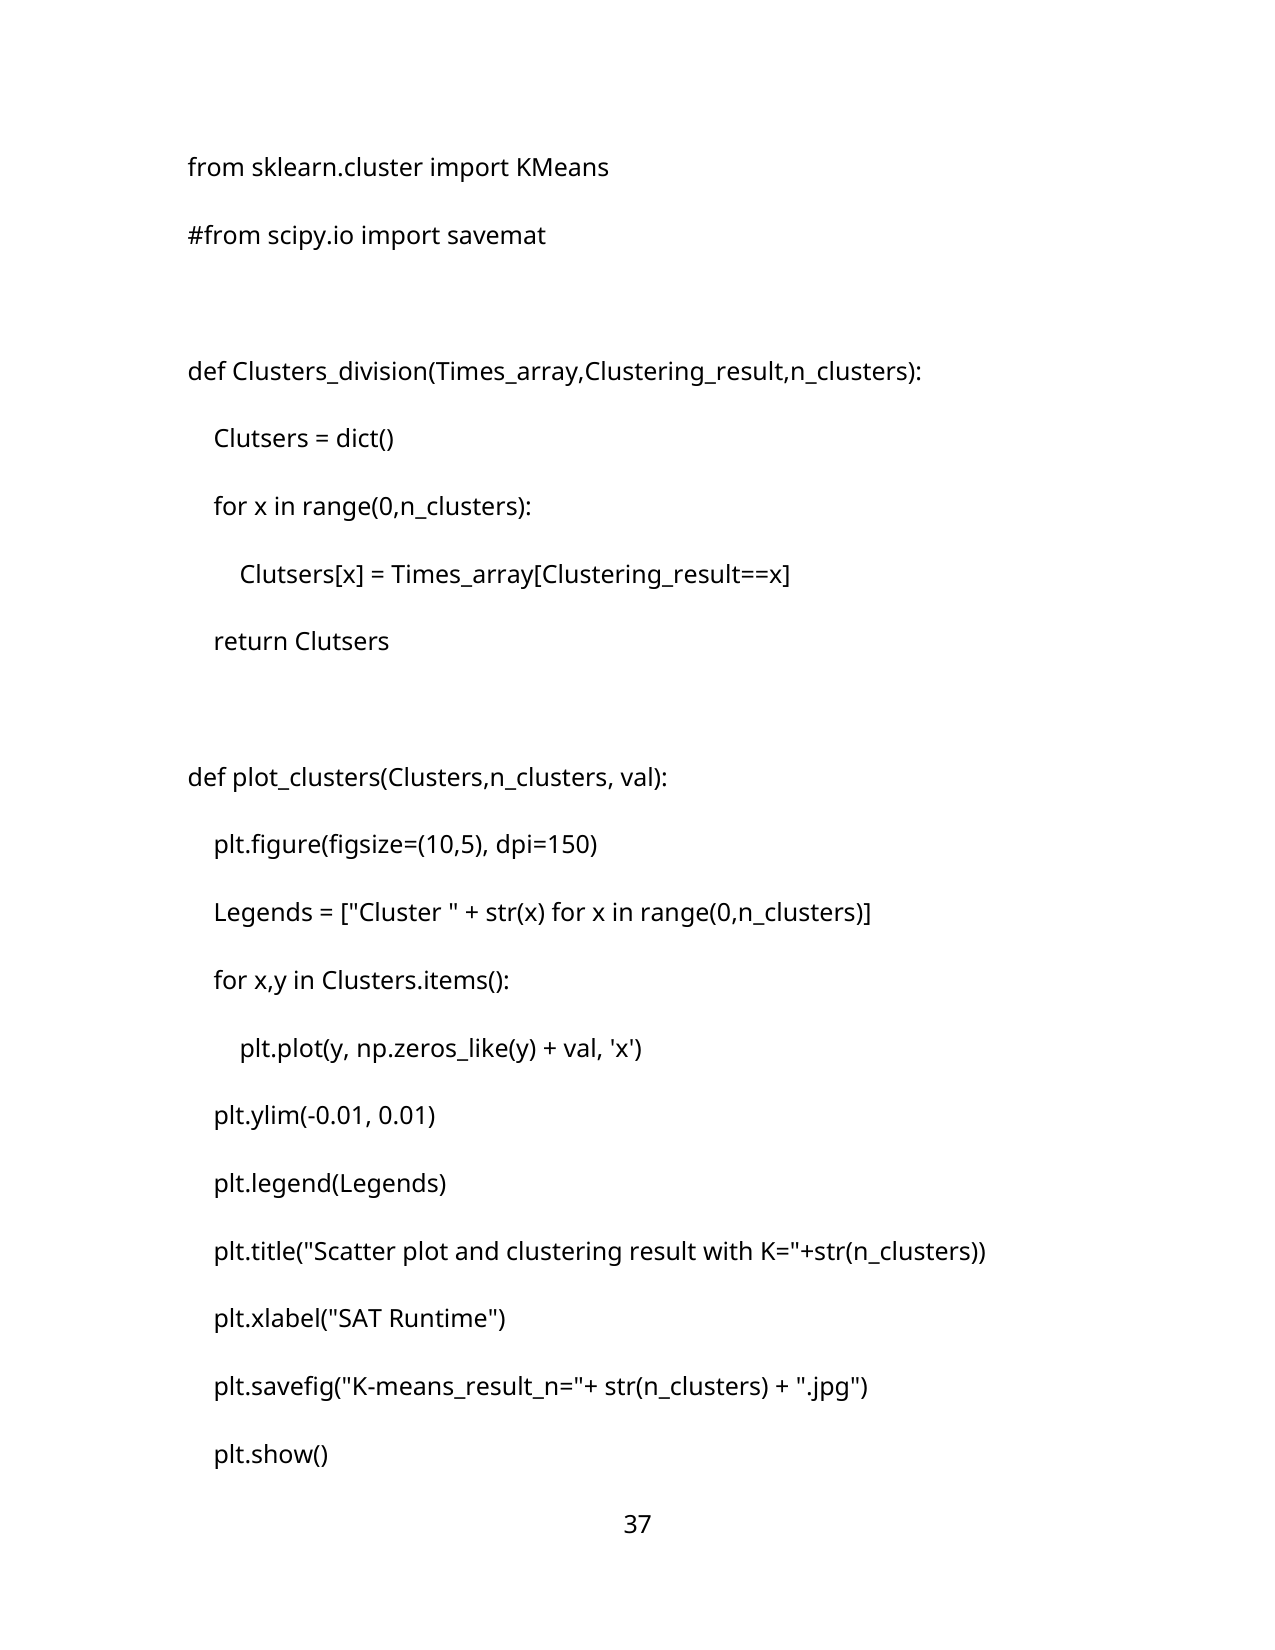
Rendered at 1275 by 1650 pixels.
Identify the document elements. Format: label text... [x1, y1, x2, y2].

text plt.xlabel("SAT Runtime") [187, 1301, 1125, 1335]
text plt.figure(figsize=(10,5), dpi=150) [187, 827, 1125, 861]
text plt.savefig("K-means_result_n="+ str(n_clusters) + ".jpg") [187, 1369, 1125, 1403]
text plt.legend(Legends) [187, 1166, 1125, 1200]
text Legends = ["Cluster " + str(x) for x in range(0,n_clusters)] [187, 895, 1125, 929]
text return Clutsers [187, 624, 1125, 658]
text Clutsers = dict() [187, 421, 1125, 455]
text #from scipy.io import savemat [187, 218, 1125, 252]
text for x,y in Clusters.items(): [187, 962, 1125, 997]
text plt.title("Scatter plot and clustering result with K="+str(n_clusters)) [187, 1233, 1125, 1267]
text plt.ylim(-0.01, 0.01) [187, 1098, 1125, 1132]
text Clutsers[x] = Times_array[Clustering_result==x] [187, 556, 1125, 590]
text plt.plot(y, np.zeros_like(y) + val, 'x') [187, 1030, 1125, 1064]
text plt.show() [187, 1436, 1125, 1471]
text def Clusters_division(Times_array,Clustering_result,n_clusters): [187, 353, 1125, 387]
text def plot_clusters(Clusters,n_clusters, val): [187, 759, 1125, 793]
text for x in range(0,n_clusters): [187, 488, 1125, 523]
text from sklearn.cluster import KMeans [187, 150, 1125, 184]
